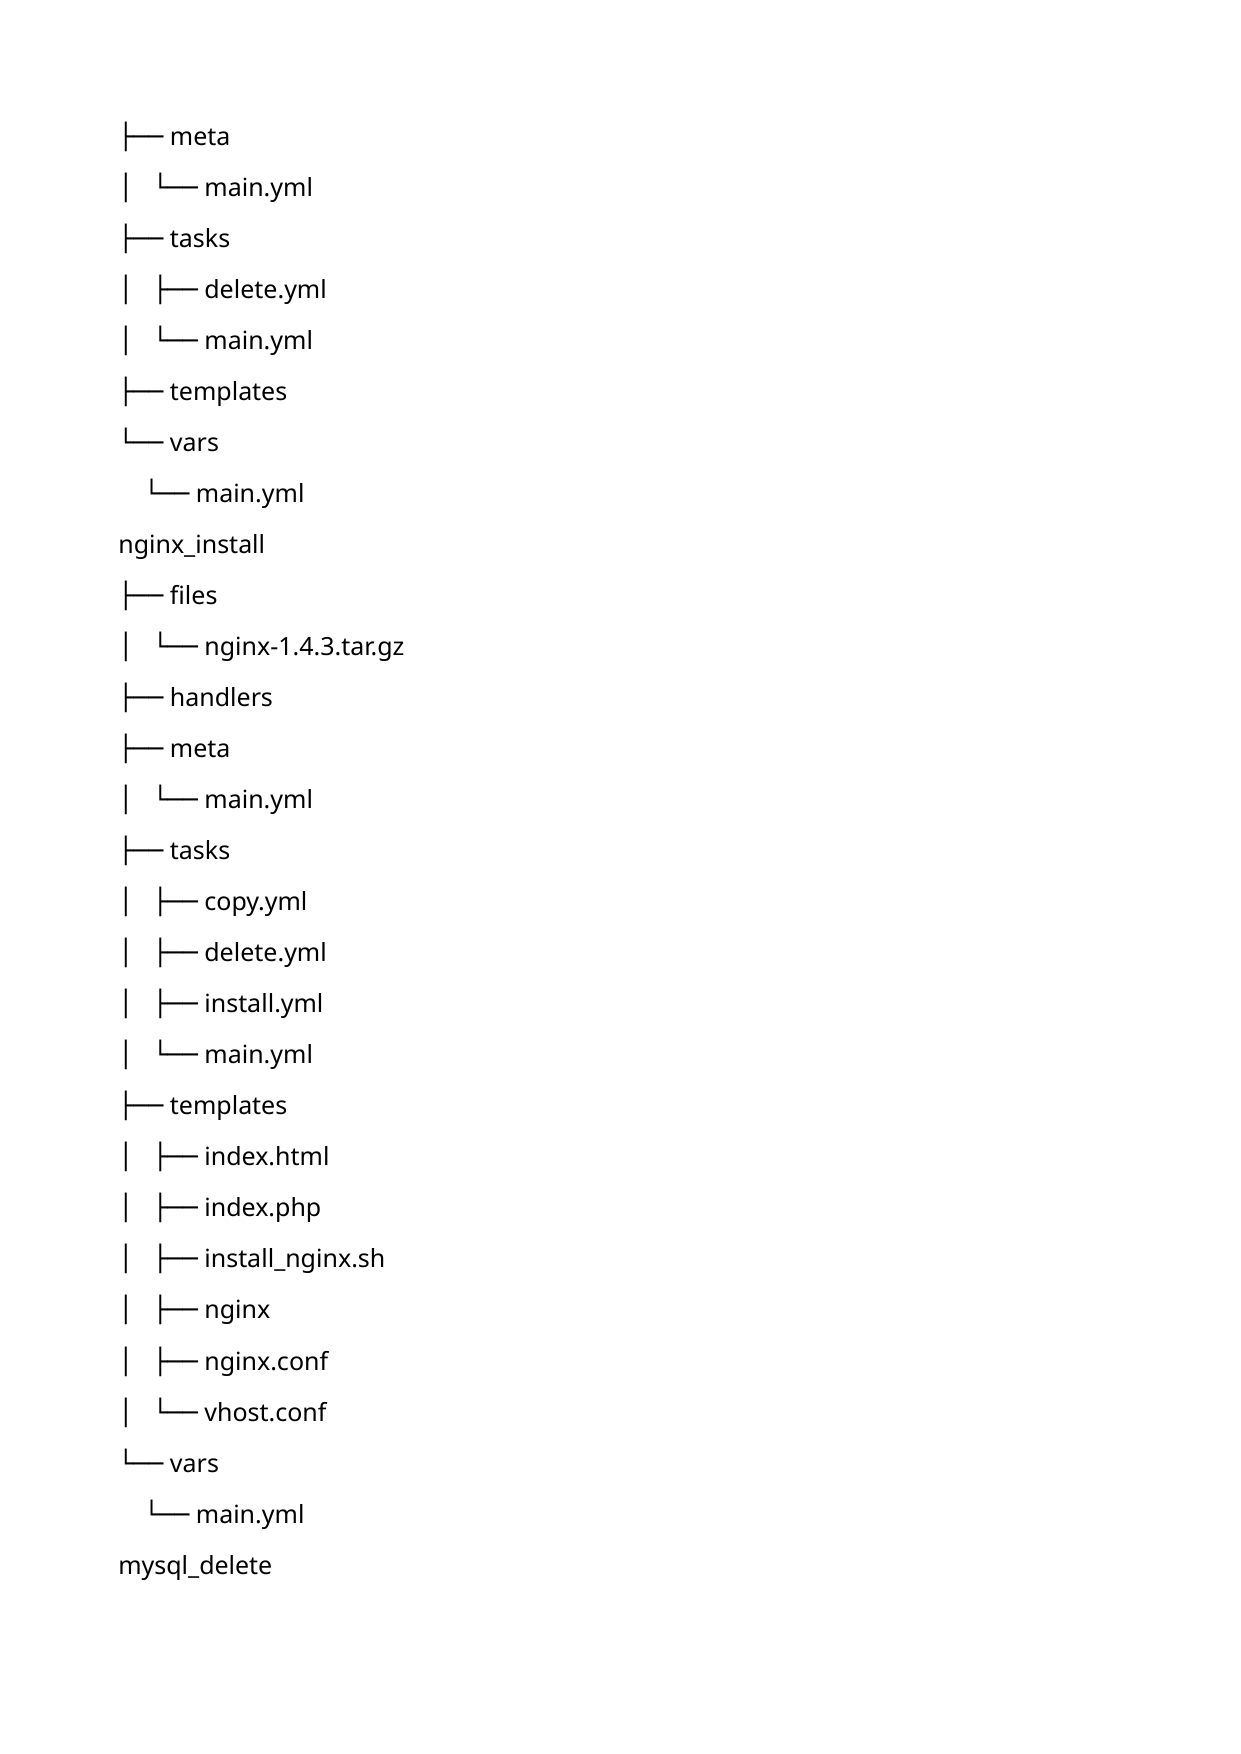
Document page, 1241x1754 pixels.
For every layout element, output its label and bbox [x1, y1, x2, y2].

table_header [118, 118, 1103, 1594]
